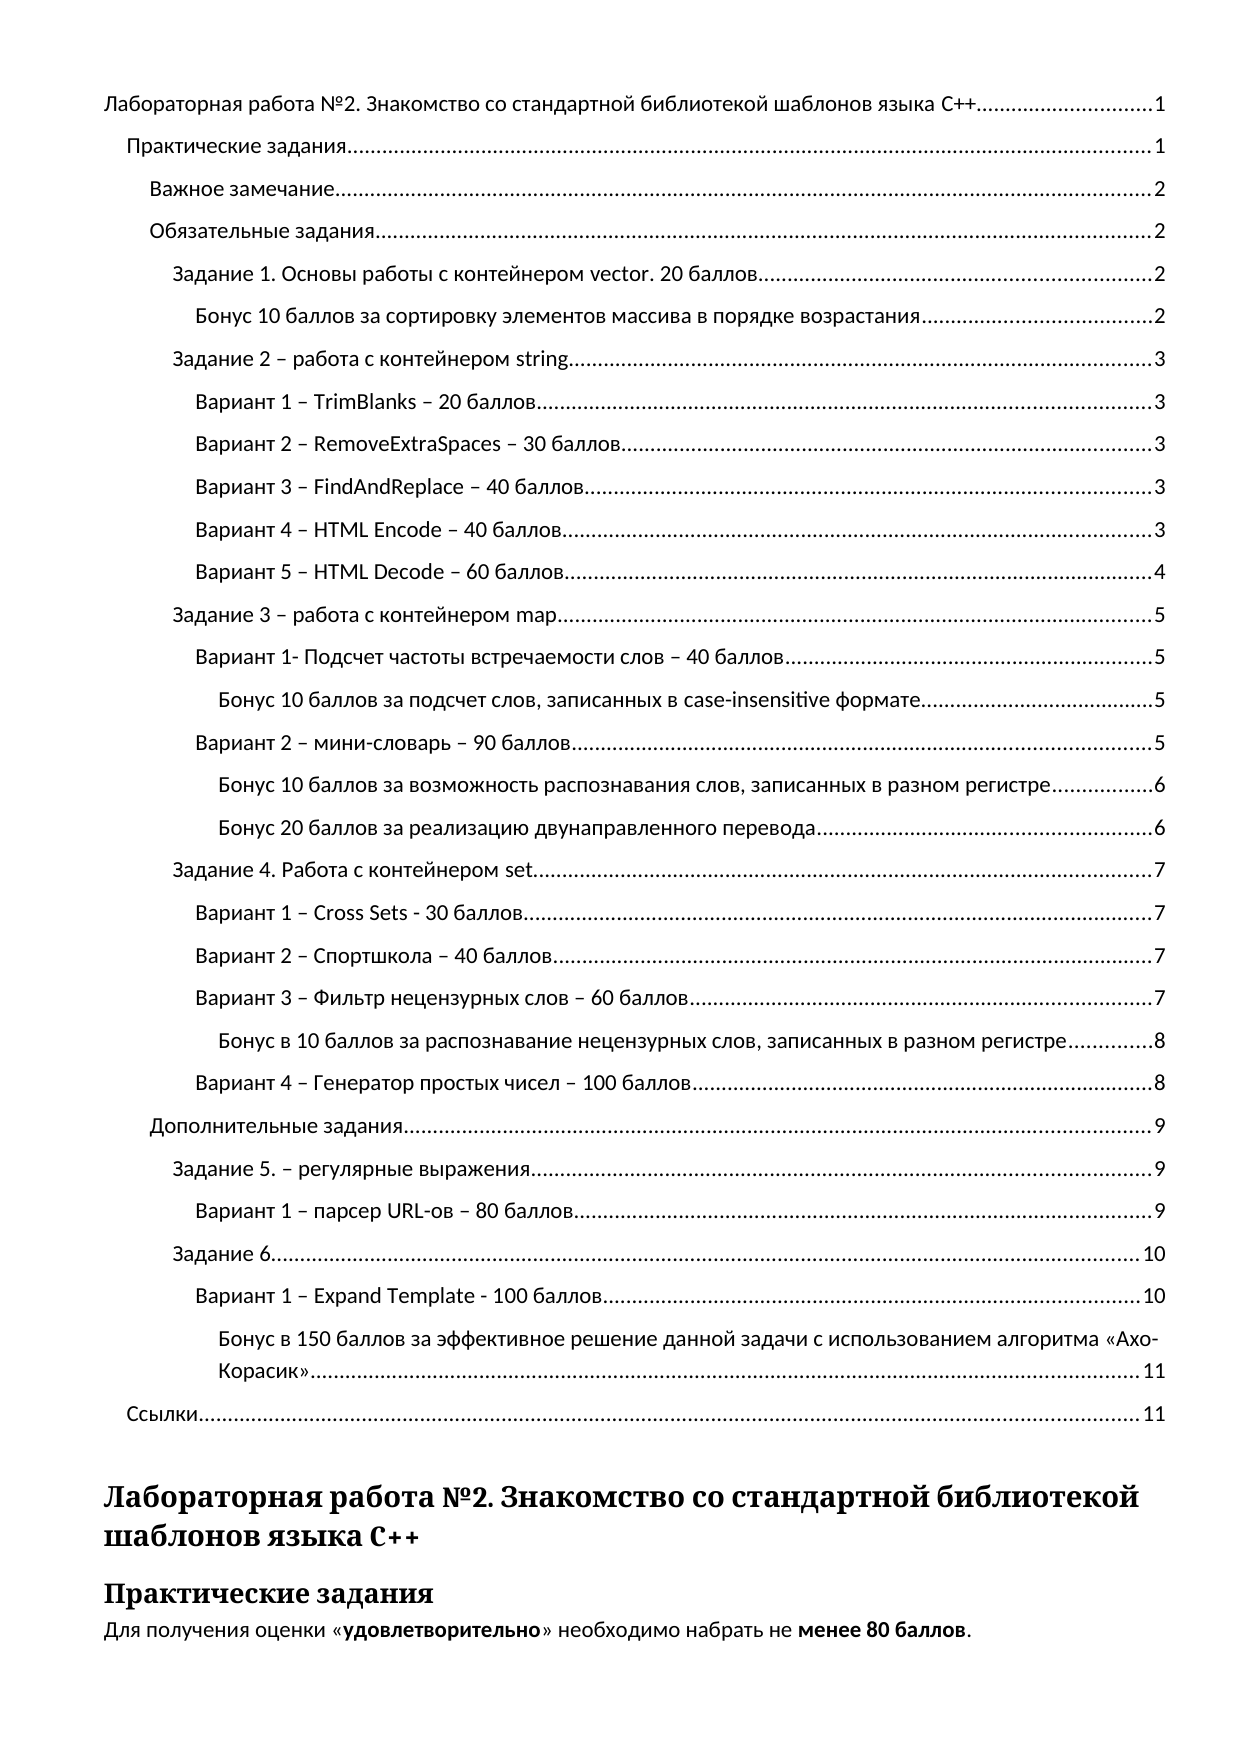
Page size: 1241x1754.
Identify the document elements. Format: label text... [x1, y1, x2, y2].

text Для получения оценки «удовлетворительно» необходимо набрать не менее 80 баллов. [103, 1615, 1167, 1643]
text Дополнительные задания 9 [149, 1111, 1167, 1139]
subtitle Лабораторная работа №2. Знакомство со стандартной библиотекой шаблонов языка C++ [103, 1481, 1167, 1553]
text Бонус 10 баллов за подсчет слов, записанных в case-insensitive формате 5 [218, 685, 1167, 713]
text Задание 1. Основы работы с контейнером vector. 20 баллов 2 [172, 259, 1167, 287]
text Задание 3 – работа с контейнером map 5 [172, 600, 1167, 628]
text Важное замечание 2 [149, 174, 1167, 202]
text Вариант 4 – HTML Encode – 40 баллов 3 [195, 515, 1167, 543]
text Задание 2 – работа с контейнером string 3 [172, 344, 1167, 372]
text Бонус 10 баллов за сортировку элементов массива в порядке возрастания 2 [195, 302, 1167, 330]
text Вариант 4 – Генератор простых чисел – 100 баллов 8 [195, 1068, 1167, 1097]
text Бонус в 150 баллов за эффективное решение данной задачи с использованием алгоритма «Ахо-Корасик» 11 [218, 1324, 1167, 1384]
text Бонус 10 баллов за возможность распознавания слов, записанных в разном регистре 6 [218, 770, 1167, 798]
text Вариант 3 – Фильтр нецензурных слов – 60 баллов 7 [195, 983, 1167, 1011]
text Вариант 2 – RemoveExtraSpaces – 30 баллов 3 [195, 429, 1167, 457]
text Вариант 1 – TrimBlanks – 20 баллов 3 [195, 387, 1167, 415]
text Вариант 1 – Cross Sets - 30 баллов 7 [195, 898, 1167, 926]
text Лабораторная работа №2. Знакомство со стандартной библиотекой шаблонов языка C++ 1 [103, 89, 1167, 117]
text Задание 4. Работа с контейнером set 7 [172, 856, 1167, 883]
subtitle Практические задания [103, 1579, 1167, 1610]
text Бонус в 10 баллов за распознавание нецензурных слов, записанных в разном регистре 8 [218, 1026, 1167, 1054]
text Вариант 1 – Expand Template - 100 баллов 10 [195, 1282, 1167, 1309]
text Вариант 3 – FindAndReplace – 40 баллов 3 [195, 472, 1167, 500]
text Вариант 1- Подсчет частоты встречаемости слов – 40 баллов 5 [195, 642, 1167, 671]
text Бонус 20 баллов за реализацию двунаправленного перевода 6 [218, 813, 1167, 841]
text Обязательные задания 2 [149, 216, 1167, 244]
text Задание 6 10 [172, 1239, 1167, 1267]
text Вариант 5 – HTML Decode – 60 баллов 4 [195, 557, 1167, 585]
text Вариант 1 – парсер URL-ов – 80 баллов 9 [195, 1196, 1167, 1224]
text Практические задания 1 [126, 131, 1167, 159]
text Вариант 2 – мини-словарь – 90 баллов 5 [195, 728, 1167, 756]
text Вариант 2 – Спортшкола – 40 баллов 7 [195, 941, 1167, 969]
text Задание 5. – регулярные выражения 9 [172, 1154, 1167, 1182]
text Ссылки 11 [126, 1399, 1167, 1427]
